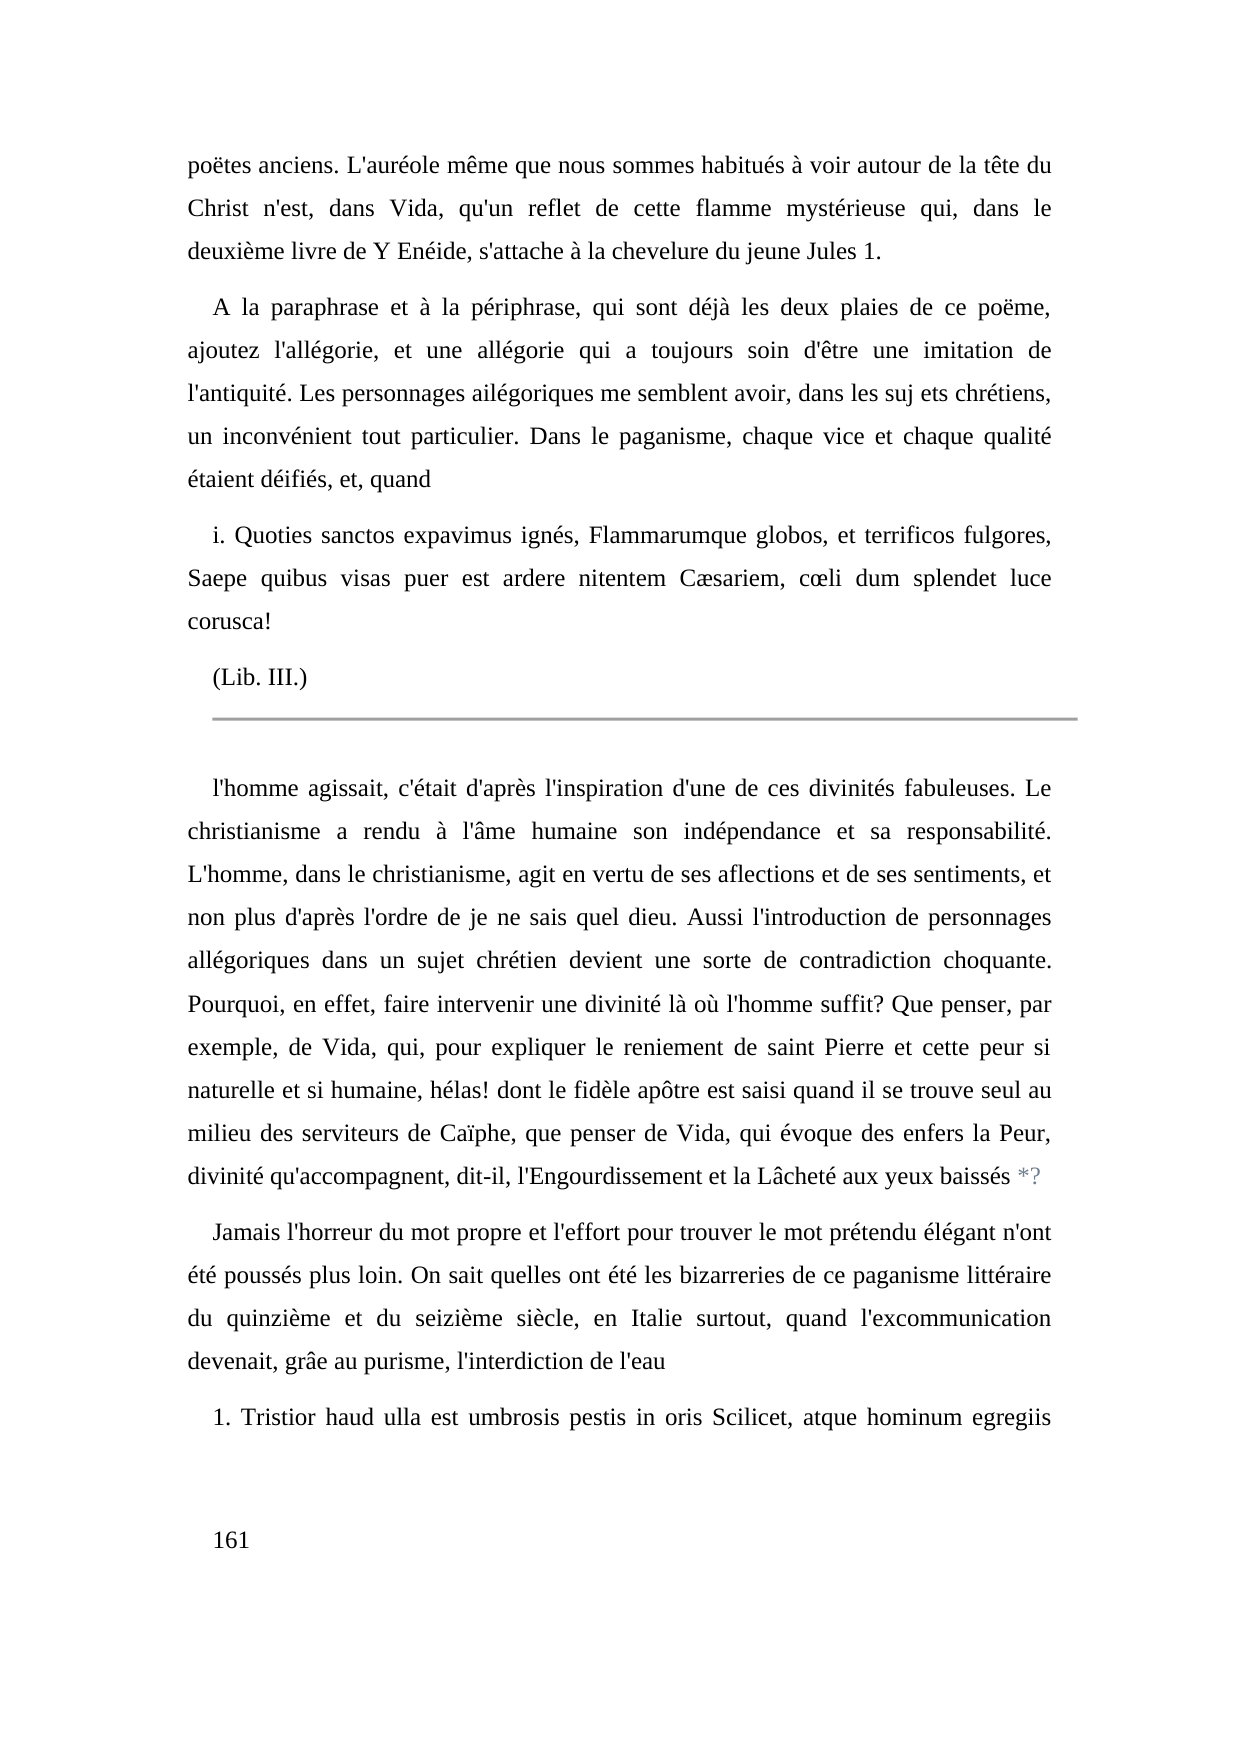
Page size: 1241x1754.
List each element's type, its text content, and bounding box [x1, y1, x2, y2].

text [187, 150, 1053, 265]
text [187, 1402, 1053, 1431]
text l'homme agissait, c'était d'après l'inspiration d'une de ces divinités fabuleuses. Le christianisme a rendu à l'âme humaine son indépendance et sa responsabilité. L'homme, dans le christianisme, agit en vertu de ses aflections et de ses sentiments, et non plus d'après l'ordre de je ne sais quel dieu. Aussi l'introduction de personnages allégoriques dans un sujet chrétien devient une sorte de contradiction choquante. Pourquoi, en effet, faire intervenir une divinité là où l'homme suffit? Que penser, par exemple, de Vida, qui, pour expliquer le reniement de saint Pierre et cette peur si naturelle et si humaine, hélas! dont le fidèle apôtre est saisi quand il se trouve seul au milieu des serviteurs de Caïphe, que penser de Vida, qui évoque des enfers la Peur, divinité qu'accompagnent, dit-il, l'Engourdissement et la Lâcheté aux yeux baissés *? [187, 773, 1053, 1190]
text (Lib. III.) [187, 662, 1053, 691]
text i. Quoties sanctos expavimus ignés, Flammarumque globos, et terrificos fulgores, Saepe quibus visas puer est ardere nitentem Cæsariem, cœli dum splendet luce corusca! [187, 520, 1053, 635]
text A la paraphrase et à la périphrase, qui sont déjà les deux plaies de ce poëme, ajoutez l'allégorie, et une allégorie qui a toujours soin d'être une imitation de l'antiquité. Les personnages ailégoriques me semblent avoir, dans les suj ets chrétiens, un inconvénient tout particulier. Dans le paganisme, chaque vice et chaque qualité étaient déifiés, et, quand [187, 292, 1053, 493]
text Jamais l'horreur du mot propre et l'effort pour trouver le mot prétendu élégant n'ont été poussés plus loin. On sait quelles ont été les bizarreries de ce paganisme littéraire du quinzième et du seizième siècle, en Italie surtout, quand l'excommunication devenait, grâe au purisme, l'interdiction de l'eau [187, 1217, 1053, 1375]
